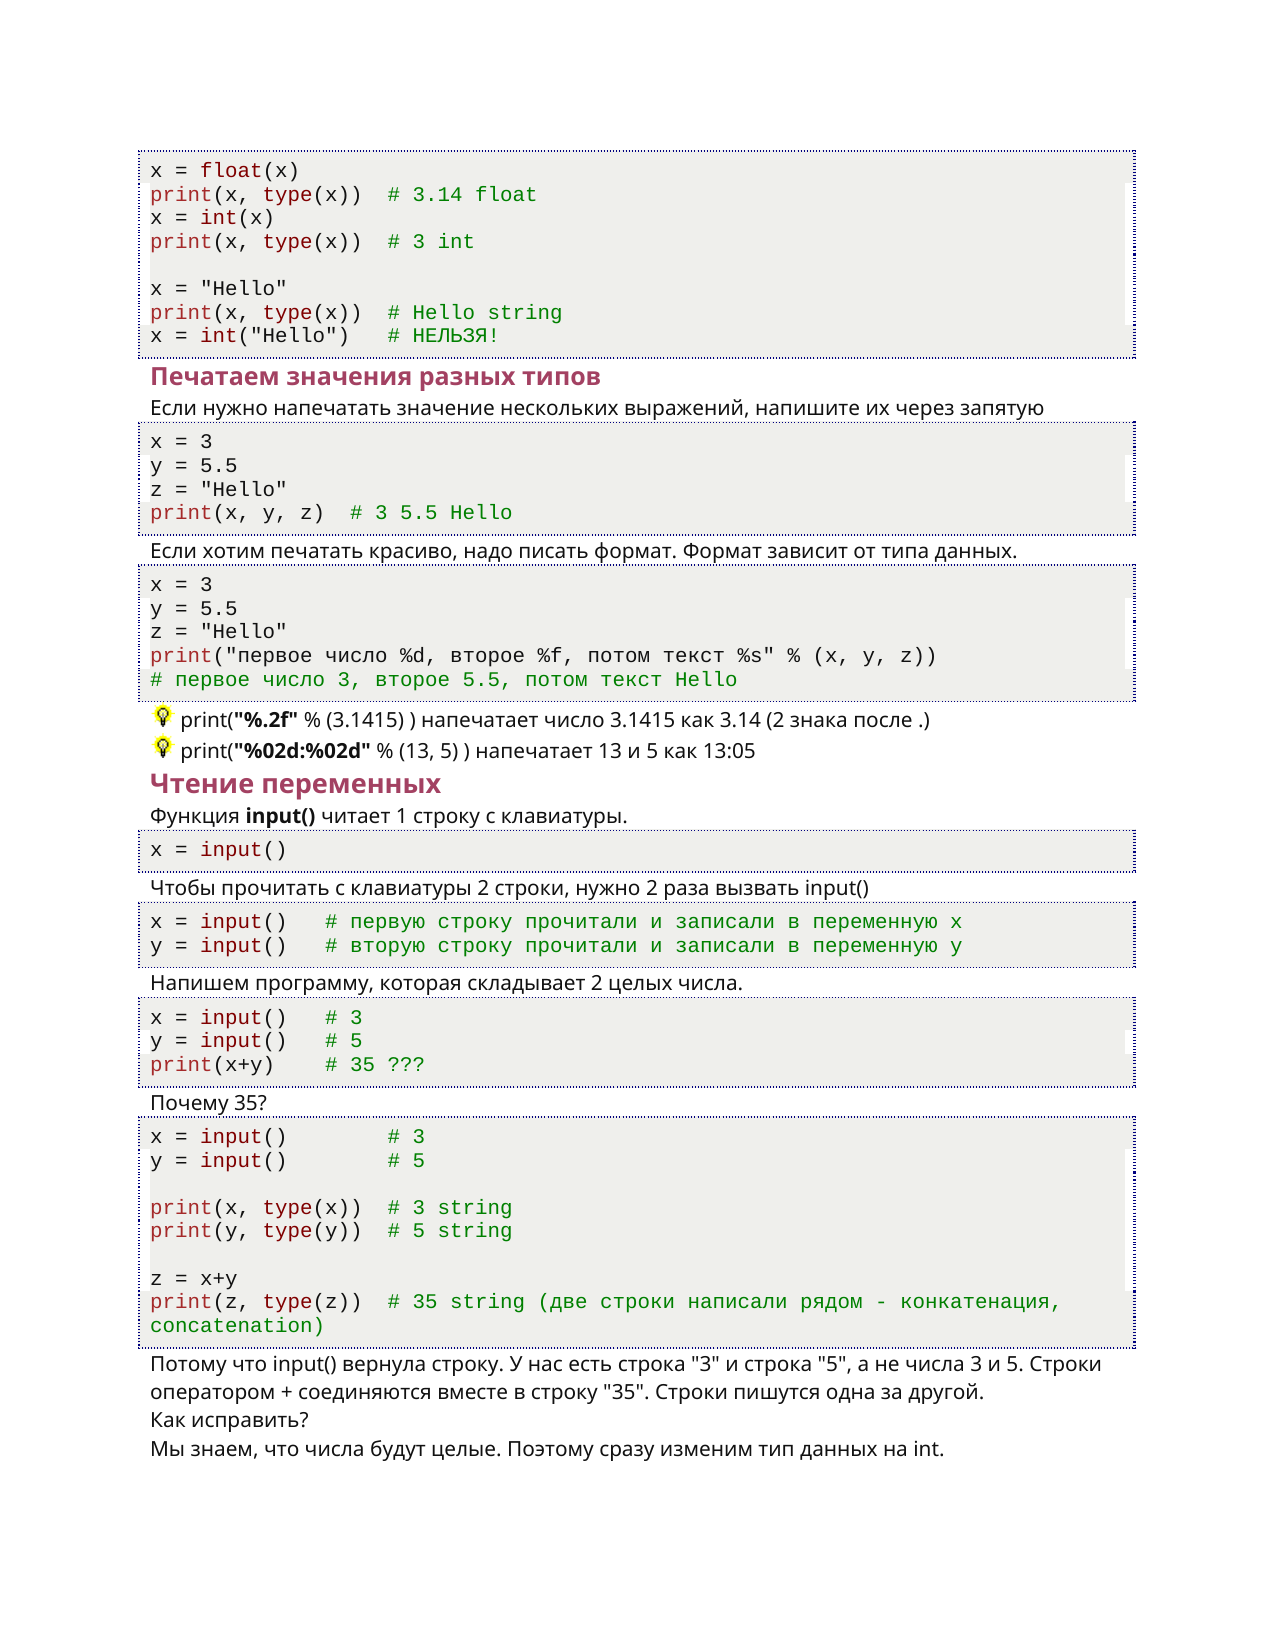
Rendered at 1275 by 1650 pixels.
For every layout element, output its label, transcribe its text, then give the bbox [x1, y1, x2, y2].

text Мы знаем, что числа будут целые. Поэтому сразу изменим тип данных на int. [150, 1434, 1125, 1462]
text Функция input() читает 1 строку с клавиатуры. [150, 801, 1125, 829]
text x = 3 [138, 564, 1136, 598]
text print(x, type(x)) # 3 int [150, 231, 1125, 254]
text print(x, y, z) # 3 5.5 Hello [138, 492, 1136, 536]
text print(x+y) # 35 ??? [138, 1044, 1136, 1088]
text x = float(x) [138, 150, 1136, 183]
text x = "Hello" [150, 278, 1125, 302]
text Как исправить? [150, 1406, 1125, 1434]
text print(x, type(x)) # Hello string [150, 302, 1125, 316]
text Потому что input() вернула строку. У нас есть строка "3" и строка "5", а не числа 3 и 5. Строки оператором + соединяются вместе в строку "35". Строки пишутся одна за другой. [150, 1349, 1125, 1406]
text # первое число 3, второе 5.5, потом текст Hello [138, 659, 1136, 702]
text y = 5.5 [150, 598, 1125, 621]
text y = input() # 5 [150, 1149, 1125, 1173]
text x = int(x) [150, 207, 1125, 231]
text Если нужно напечатать значение нескольких выражений, напишите их через запятую [150, 393, 1125, 421]
text print(x, type(x)) # 3 string [150, 1197, 1125, 1221]
text Напишем программу, которая складывает 2 целых числа. [150, 968, 1125, 997]
text z = "Hello" [150, 479, 1125, 492]
text print(x, type(x)) # 3.14 float [150, 183, 1125, 207]
picture [150, 702, 175, 727]
text x = input() # первую строку прочитали и записали в переменную х [138, 901, 1136, 925]
text z = "Hello" [150, 621, 1125, 645]
text Почему 35? [150, 1088, 1125, 1116]
text y = 5.5 [150, 455, 1125, 479]
text x = input() # 3 [138, 997, 1136, 1030]
text Если хотим печатать красиво, надо писать формат. Формат зависит от типа данных. [150, 536, 1125, 564]
text y = input() # 5 [150, 1030, 1125, 1044]
text x = input() # 3 [138, 1116, 1136, 1149]
subtitle Печатаем значения разных типов [150, 359, 1125, 393]
picture [150, 733, 175, 758]
text x = int("Hello") # НЕЛЬЗЯ! [138, 316, 1136, 359]
text Чтобы прочитать с клавиатуры 2 строки, нужно 2 раза вызвать input() [150, 873, 1125, 901]
text print("%02d:%02d" % (13, 5) ) напечатает 13 и 5 как 13:05 [150, 733, 1125, 764]
subtitle Чтение переменных [150, 764, 1125, 801]
text print(y, type(y)) # 5 string [150, 1221, 1125, 1244]
text print("%.2f" % (3.1415) ) напечатает число 3.1415 как 3.14 (2 знака после .) [150, 702, 1125, 733]
text print(z, type(z)) # 35 string (две строки написали рядом - конкатенация, concatenation) [138, 1282, 1136, 1349]
text y = input() # вторую строку прочитали и записали в переменную y [138, 925, 1136, 968]
text x = 3 [138, 421, 1136, 455]
text x = input() [138, 829, 1136, 873]
text print("первое число %d, второе %f, потом текст %s" % (x, y, z)) [150, 645, 1125, 659]
text z = x+y [150, 1268, 1125, 1282]
